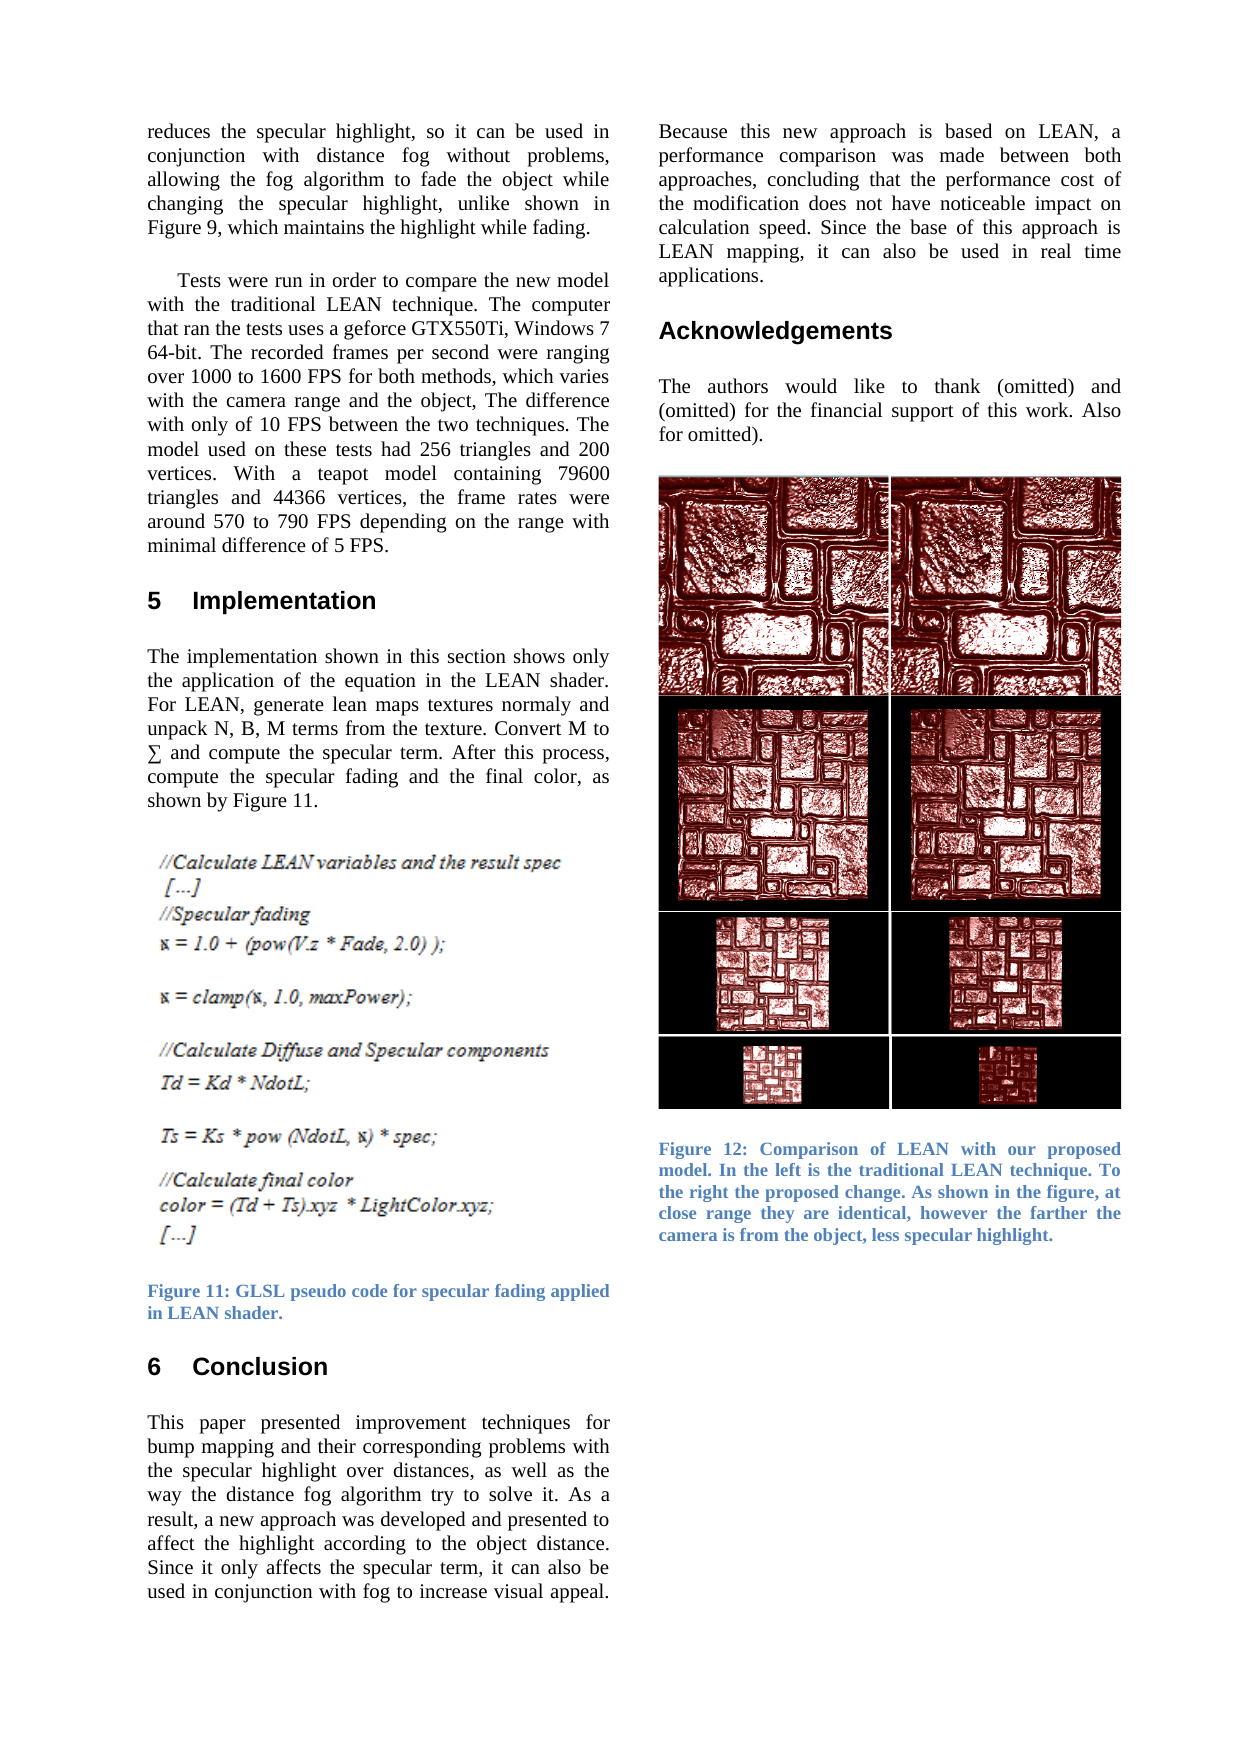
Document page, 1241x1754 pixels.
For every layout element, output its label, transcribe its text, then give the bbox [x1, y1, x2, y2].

subtitle Acknowledgements [658, 316, 1122, 345]
subtitle Conclusion [147, 1352, 610, 1381]
text Tests were run in order to compare the new model with the traditional LEAN technique. The computer that ran the tests uses a geforce GTX550Ti, Windows 7 64-bit. The recorded frames per second were ranging over 1000 to 1600 FPS for both methods, which varies with the camera range and the object, The difference with only of 10 FPS between the two techniques. The model used on these tests had 256 triangles and 200 vertices. With a teapot model containing 79600 triangles and 44366 vertices, the frame rates were around 570 to 790 FPS depending on the range with minimal difference of 5 FPS. [147, 268, 610, 557]
text The authors would like to thank (omitted) and (omitted) for the financial support of this work. Also for omitted). [658, 374, 1122, 446]
text The implementation shown in this section shows only the application of the equation in the LEAN shader. For LEAN, generate lean maps textures normaly and unpack N, B, M terms from the texture. Convert M to ∑ and compute the specular term. After this process, compute the specular fading and the final color, as shown by Figure 11. [147, 644, 610, 812]
picture [658, 475, 1122, 1109]
text This paper presented improvement techniques for bump mapping and their corresponding problems with the specular highlight over distances, as well as the way the distance fog algorithm try to solve it. As a result, a new approach was developed and presented to affect the highlight according to the object distance. Since it only affects the specular term, it can also be used in conjunction with fog to increase visual appeal. Because this new approach is based on LEAN, a performance comparison was made between both approaches, concluding that the performance cost of the modification does not have noticeable impact on calculation speed. Since the base of this approach is LEAN mapping, it can also be used in real time applications. [658, 118, 1122, 287]
picture [147, 841, 565, 1251]
text This paper presented improvement techniques for bump mapping and their corresponding problems with the specular highlight over distances, as well as the way the distance fog algorithm try to solve it. As a result, a new approach was developed and presented to affect the highlight according to the object distance. Since it only affects the specular term, it can also be used in conjunction with fog to increase visual appeal. Because this new approach is based on LEAN, a performance comparison was made between both approaches, concluding that the performance cost of the modification does not have noticeable impact on calculation speed. Since the base of this approach is LEAN mapping, it can also be used in real time applications. [147, 1410, 610, 1603]
subtitle Implementation [147, 586, 610, 615]
